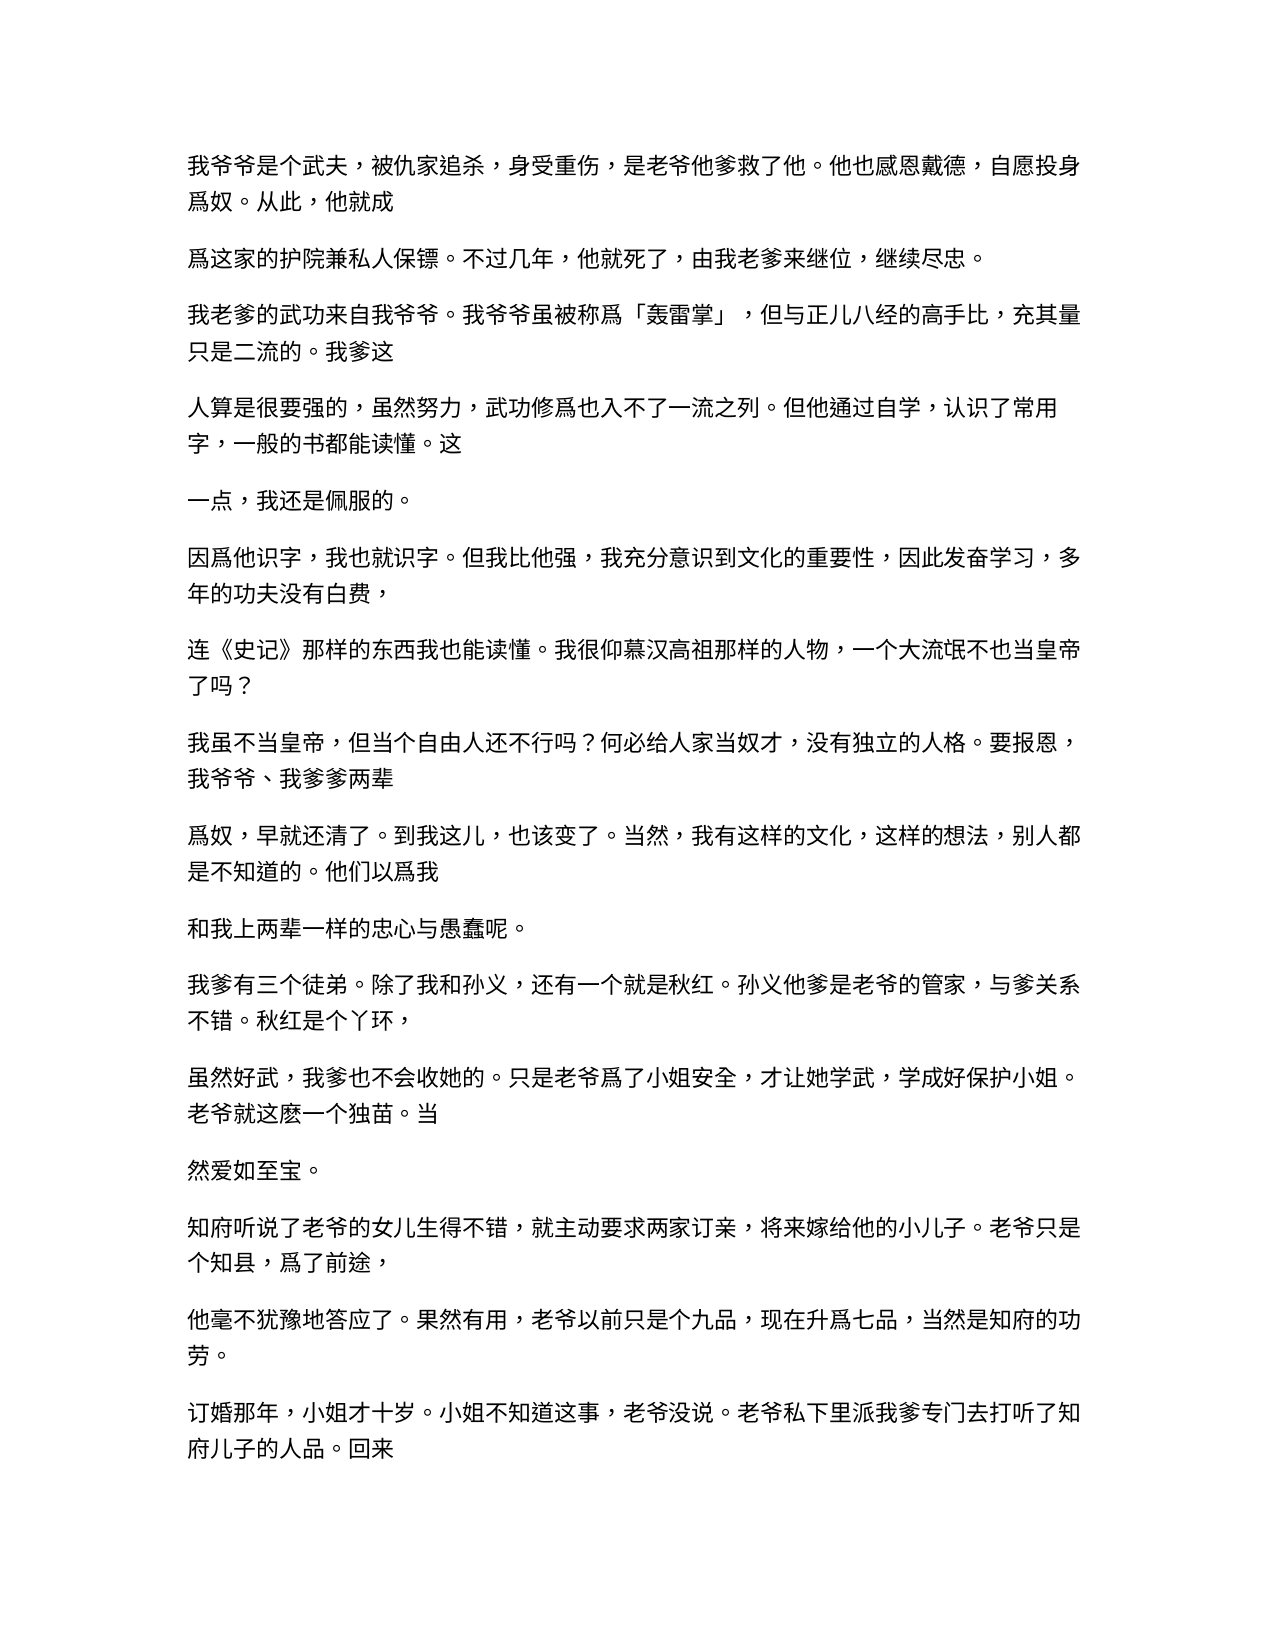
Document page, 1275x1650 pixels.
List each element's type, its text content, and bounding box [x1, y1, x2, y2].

text 我虽不当皇帝，但当个自由人还不行吗？何必给人家当奴才，没有独立的人格。要报恩，我爷爷、我爹爹两辈 [187, 727, 1087, 794]
text 因爲他识字，我也就识字。但我比他强，我充分意识到文化的重要性，因此发奋学习，多年的功夫没有白费， [187, 542, 1087, 609]
text 一点，我还是佩服的。 [187, 485, 1087, 516]
text 和我上两辈一样的忠心与愚蠢呢。 [187, 912, 1087, 944]
text 他毫不犹豫地答应了。果然有用，老爷以前只是个九品，现在升爲七品，当然是知府的功劳。 [187, 1304, 1087, 1371]
text 虽然好武，我爹也不会收她的。只是老爷爲了小姐安全，才让她学武，学成好保护小姐。老爷就这麽一个独苗。当 [187, 1062, 1087, 1129]
text 连《史记》那样的东西我也能读懂。我很仰慕汉高祖那样的人物，一个大流氓不也当皇帝了吗？ [187, 634, 1087, 702]
text 我爷爷是个武夫，被仇家追杀，身受重伤，是老爷他爹救了他。他也感恩戴德，自愿投身爲奴。从此，他就成 [187, 150, 1087, 217]
text 爲这家的护院兼私人保镖。不过几年，他就死了，由我老爹来继位，继续尽忠。 [187, 243, 1087, 274]
text 我爹有三个徒弟。除了我和孙义，还有一个就是秋红。孙义他爹是老爷的管家，与爹关系不错。秋红是个丫环， [187, 969, 1087, 1036]
text 知府听说了老爷的女儿生得不错，就主动要求两家订亲，将来嫁给他的小儿子。老爷只是个知县，爲了前途， [187, 1211, 1087, 1279]
text 然爱如至宝。 [187, 1155, 1087, 1186]
text 人算是很要强的，虽然努力，武功修爲也入不了一流之列。但他通过自学，认识了常用字，一般的书都能读懂。这 [187, 392, 1087, 459]
text 爲奴，早就还清了。到我这儿，也该变了。当然，我有这样的文化，这样的想法，别人都是不知道的。他们以爲我 [187, 820, 1087, 887]
text 我老爹的武功来自我爷爷。我爷爷虽被称爲「轰雷掌」，但与正儿八经的高手比，充其量只是二流的。我爹这 [187, 299, 1087, 367]
text 订婚那年，小姐才十岁。小姐不知道这事，老爷没说。老爷私下里派我爹专门去打听了知府儿子的人品。回来 [187, 1397, 1087, 1464]
